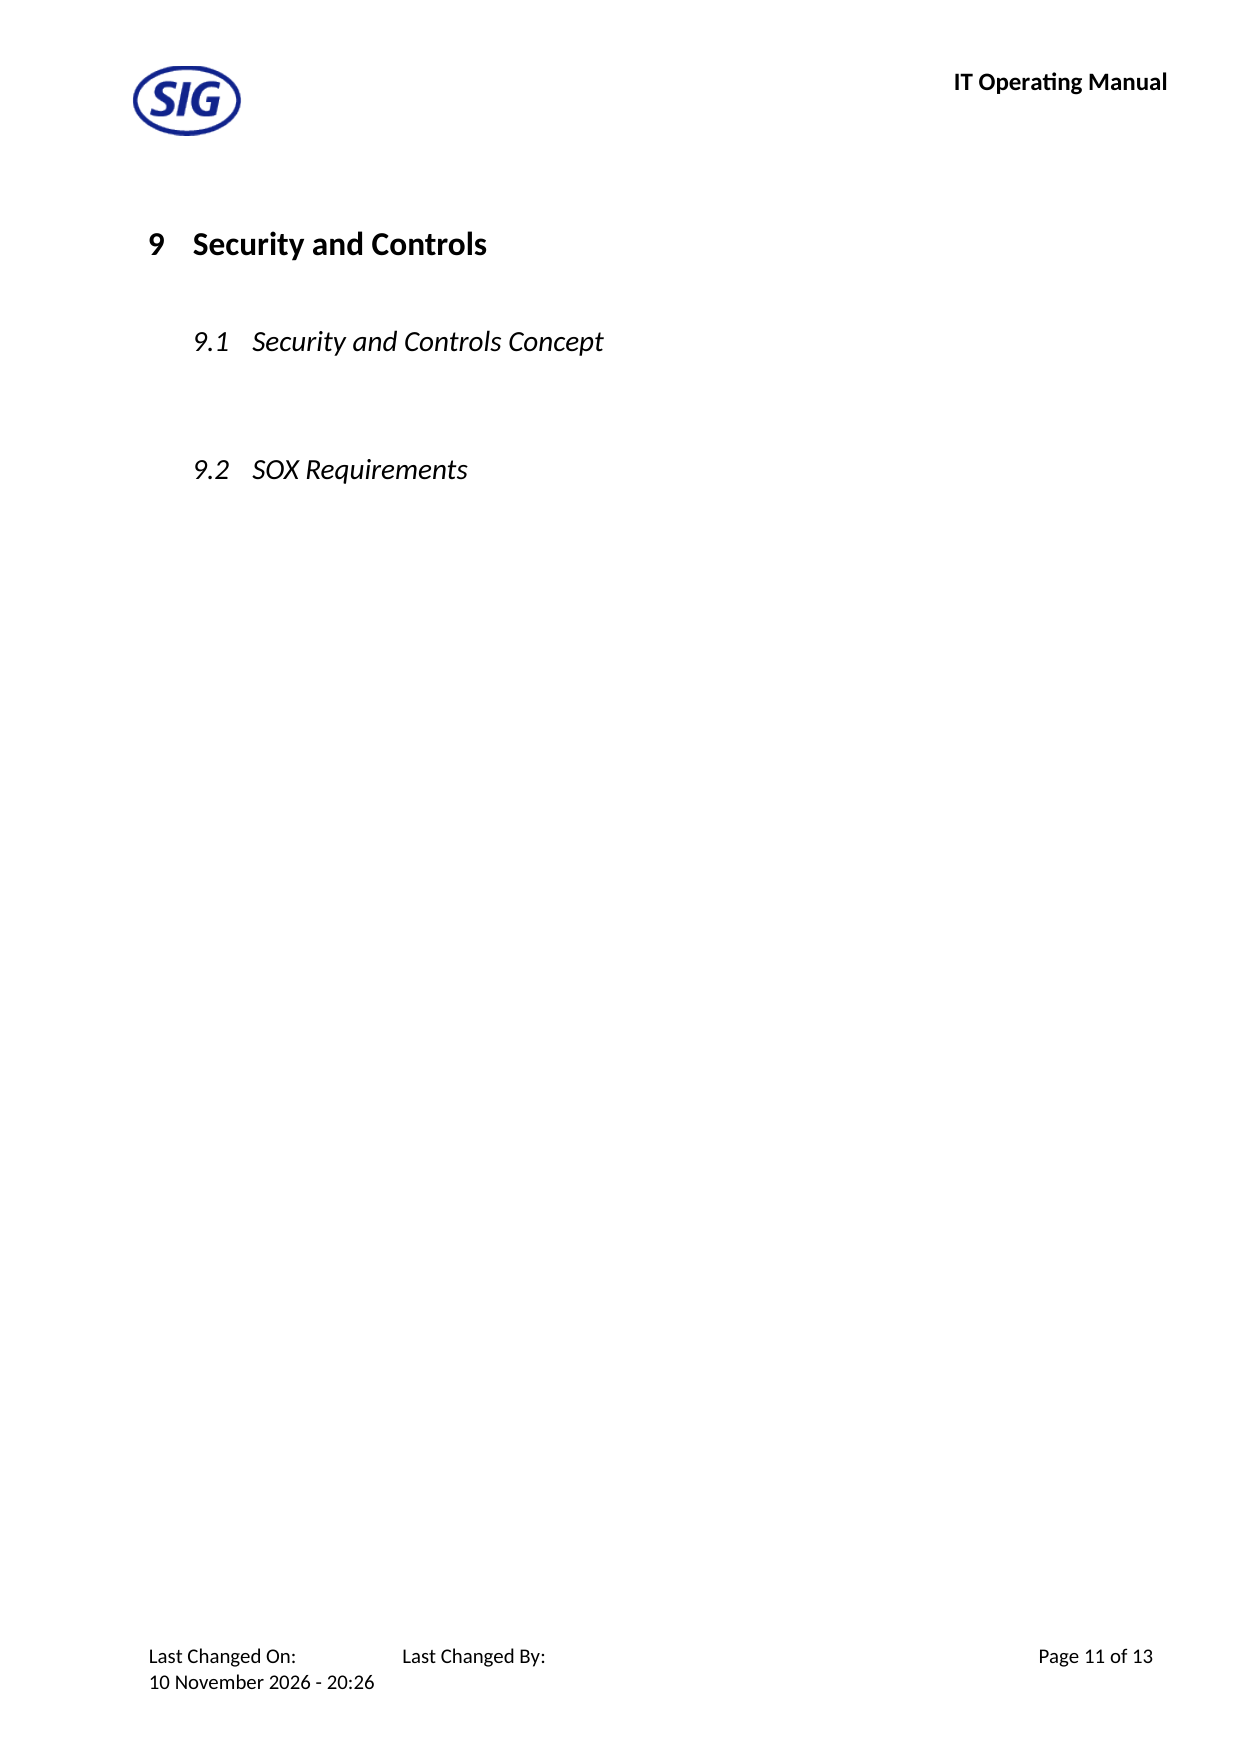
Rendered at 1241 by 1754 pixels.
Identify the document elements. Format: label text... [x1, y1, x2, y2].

subtitle SOX Requirements [192, 451, 1092, 487]
picture [132, 66, 242, 136]
subtitle Security and Controls Concept [192, 323, 1092, 359]
subtitle Security and Controls [148, 223, 1092, 264]
